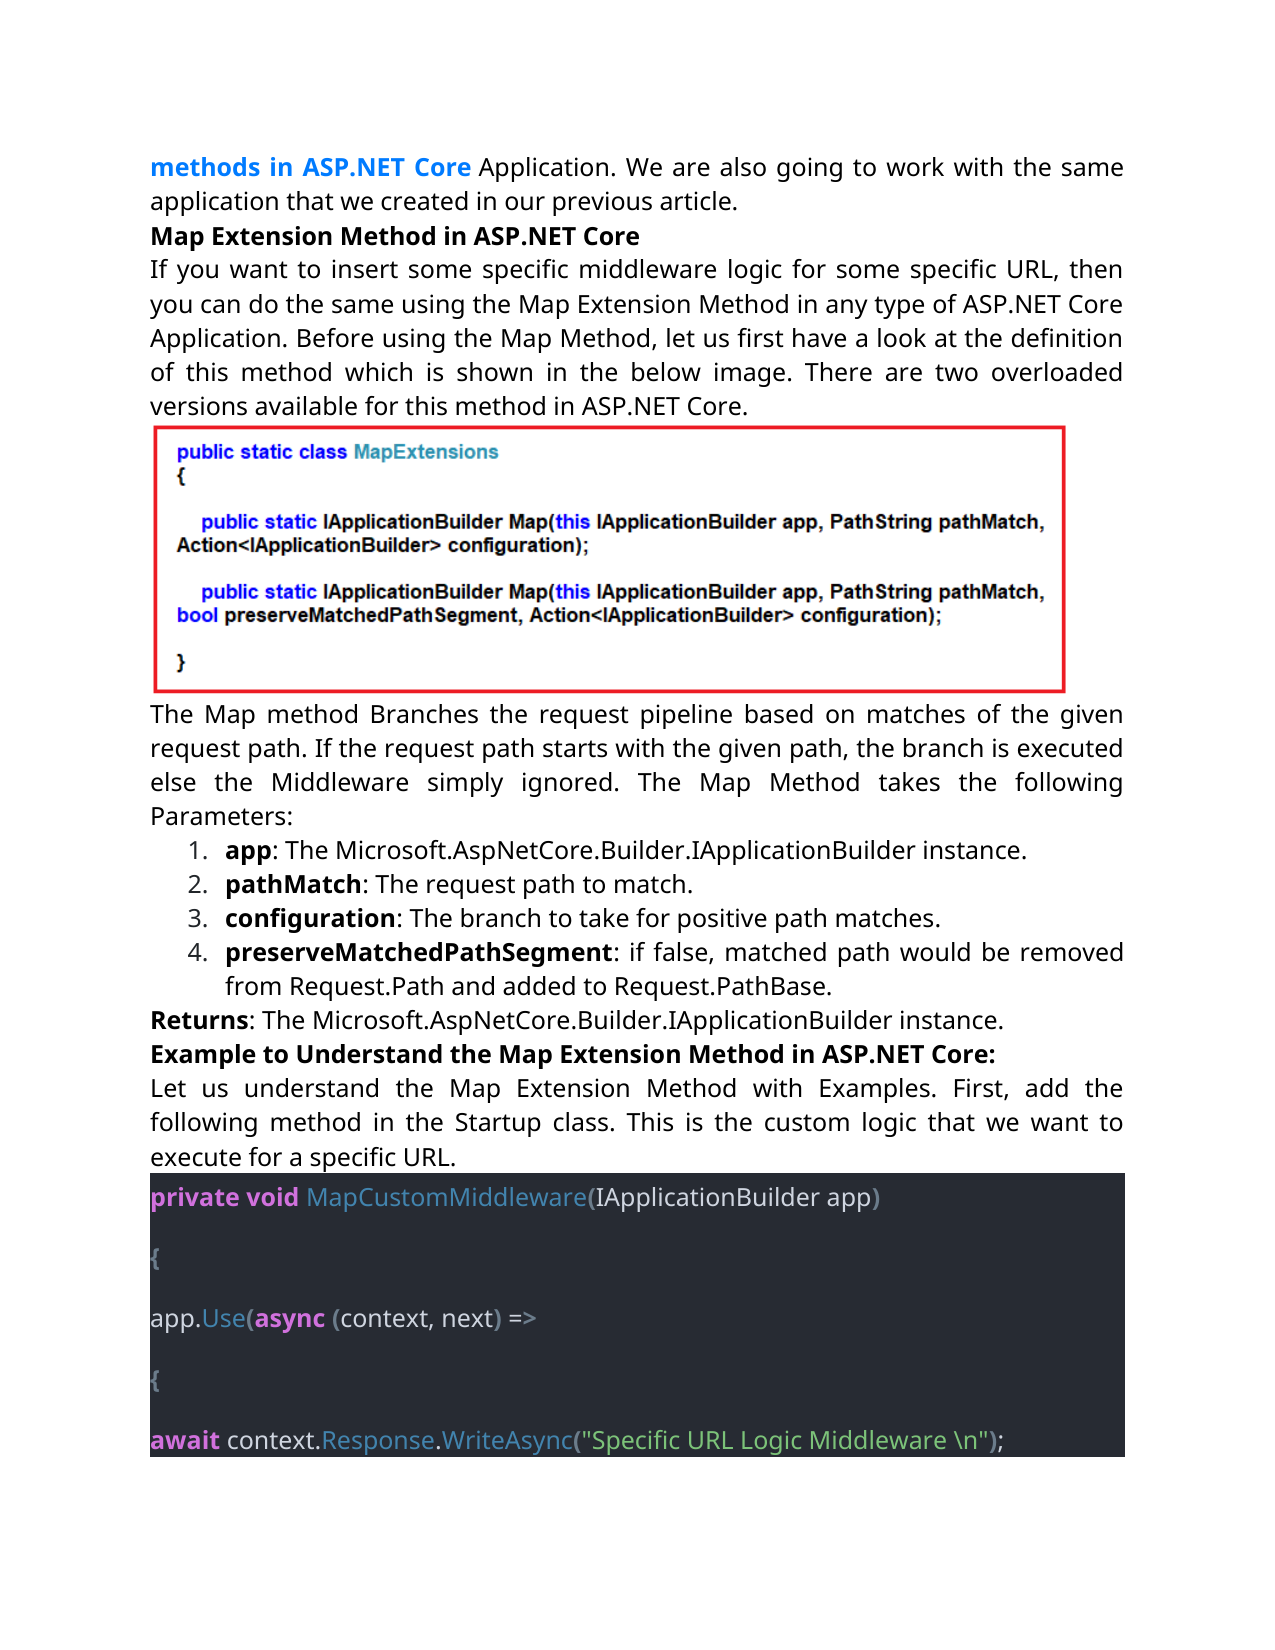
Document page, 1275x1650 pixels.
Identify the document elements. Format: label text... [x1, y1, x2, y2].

list configuration: The branch to take for positive path matches. [187, 901, 1125, 935]
list pathMatch: The request path to match. [187, 867, 1125, 901]
picture [150, 422, 1073, 697]
text Let us understand the Map Extension Method with Examples. First, add the following method in the Startup class. This is the custom logic that we want to execute for a specific URL. [150, 1071, 1125, 1173]
subtitle Example to Understand the Map Extension Method in ASP.NET Core: [150, 1037, 1125, 1071]
text { [150, 1356, 1125, 1396]
text await context.Response.WriteAsync("Specific URL Logic Middleware \n"); [150, 1417, 1125, 1457]
text private void MapCustomMiddleware(IApplicationBuilder app) [150, 1173, 1125, 1213]
text { [150, 1234, 1125, 1274]
text If you want to insert some specific middleware logic for some specific URL, then you can do the same using the Map Extension Method in any type of ASP.NET Core Application. Before using the Map Method, let us first have a look at the definition of this method which is shown in the below image. There are two overloaded versions available for this method in ASP.NET Core. [150, 252, 1125, 422]
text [150, 150, 1125, 218]
list app: The Microsoft.AspNetCore.Builder.IApplicationBuilder instance. [187, 833, 1125, 867]
list preserveMatchedPathSegment: if false, matched path would be removed from Request.Path and added to Request.PathBase. [187, 935, 1125, 1003]
subtitle Map Extension Method in ASP.NET Core [150, 218, 1125, 252]
text Returns: The Microsoft.AspNetCore.Builder.IApplicationBuilder instance. [150, 1003, 1125, 1037]
text The Map method Branches the request pipeline based on matches of the given request path. If the request path starts with the given path, the branch is executed else the Middleware simply ignored. The Map Method takes the following Parameters: [150, 696, 1125, 833]
text app.Use(async (context, next) => [150, 1295, 1125, 1335]
